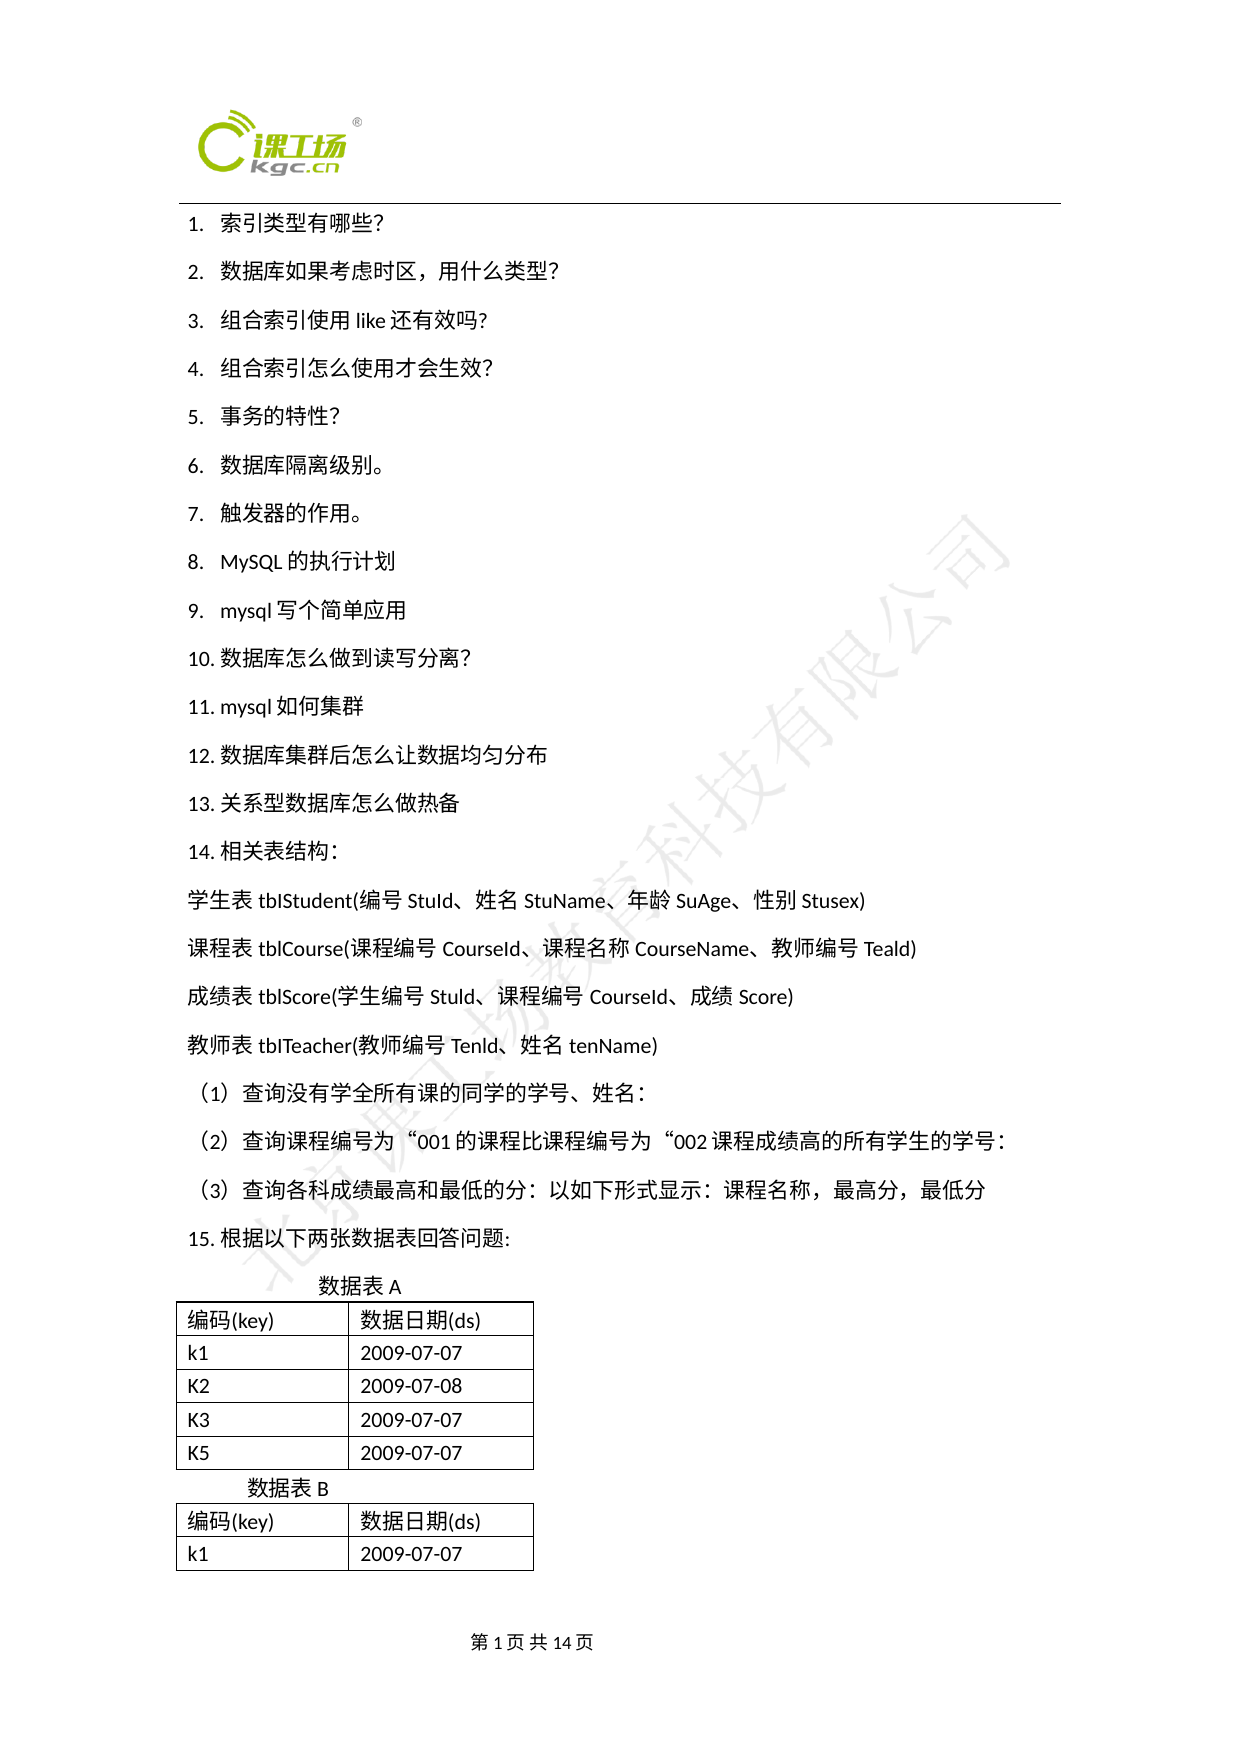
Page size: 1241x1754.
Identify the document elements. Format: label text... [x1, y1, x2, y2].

text 学生表 tbIStudent(编号 StuId、姓名 StuName、年龄SuAge、性别 Stusex) [187, 882, 1053, 915]
text 成绩表 tblScore(学生编号 Stuld、课程编号 CourseId、成绩 Score) [187, 979, 1053, 1011]
list mysql写个简单应用 [187, 592, 1053, 625]
list 事务的特性？ [187, 399, 1053, 431]
list 数据库隔离级别。 [187, 447, 1053, 480]
list MySQL的执行计划 [187, 544, 1053, 576]
list 组合索引怎么使用才会生效？ [187, 351, 1053, 383]
table_cell 2009-07-07 [349, 1437, 533, 1469]
table_cell K3 [177, 1403, 348, 1436]
text （3）查询各科成绩最高和最低的分：以如下形式显示：课程名称，最高分，最低分 [187, 1172, 1053, 1205]
picture [187, 90, 372, 202]
table_cell 2009-07-07 [349, 1336, 533, 1368]
table_header 编码(key) [177, 1504, 348, 1536]
list 根据以下两张数据表回答问题: [187, 1221, 1053, 1253]
list 组合索引使用like还有效吗? [187, 302, 1053, 335]
list 关系型数据库怎么做热备 [187, 786, 1053, 818]
list 数据库如果考虑时区，用什么类型？ [187, 254, 1053, 286]
list 相关表结构： [187, 834, 1053, 866]
text （2）查询课程编号为“001的课程比课程编号为“002课程成绩高的所有学生的学号： [187, 1124, 1053, 1156]
list mysql如何集群 [187, 689, 1053, 721]
table_header 编码(key) [177, 1303, 348, 1335]
table_cell 2009-07-07 [349, 1403, 533, 1436]
table_cell 2009-07-07 [349, 1537, 533, 1570]
table_cell k1 [177, 1336, 348, 1368]
text 数据表A [187, 1269, 1053, 1301]
table_cell k1 [177, 1537, 348, 1570]
table_cell K5 [177, 1437, 348, 1469]
table_header 数据日期(ds) [349, 1504, 533, 1536]
text （1）查询没有学全所有课的同学的学号、姓名： [187, 1076, 1053, 1108]
list 索引类型有哪些？ [187, 206, 1053, 238]
list 数据库集群后怎么让数据均匀分布 [187, 737, 1053, 770]
table_header 数据日期(ds) [349, 1303, 533, 1335]
table_cell 2009-07-08 [349, 1370, 533, 1402]
table_cell K2 [177, 1370, 348, 1402]
list 触发器的作用。 [187, 496, 1053, 528]
text 数据表B [187, 1470, 1053, 1503]
text 教师表 tbITeacher(教师编号 Tenld、姓名 tenName) [187, 1027, 1053, 1060]
text 课程表 tblCourse(课程编号 CourseId、课程名称 CourseName、教师编号 Teald) [187, 931, 1053, 963]
list 数据库怎么做到读写分离？ [187, 641, 1053, 673]
